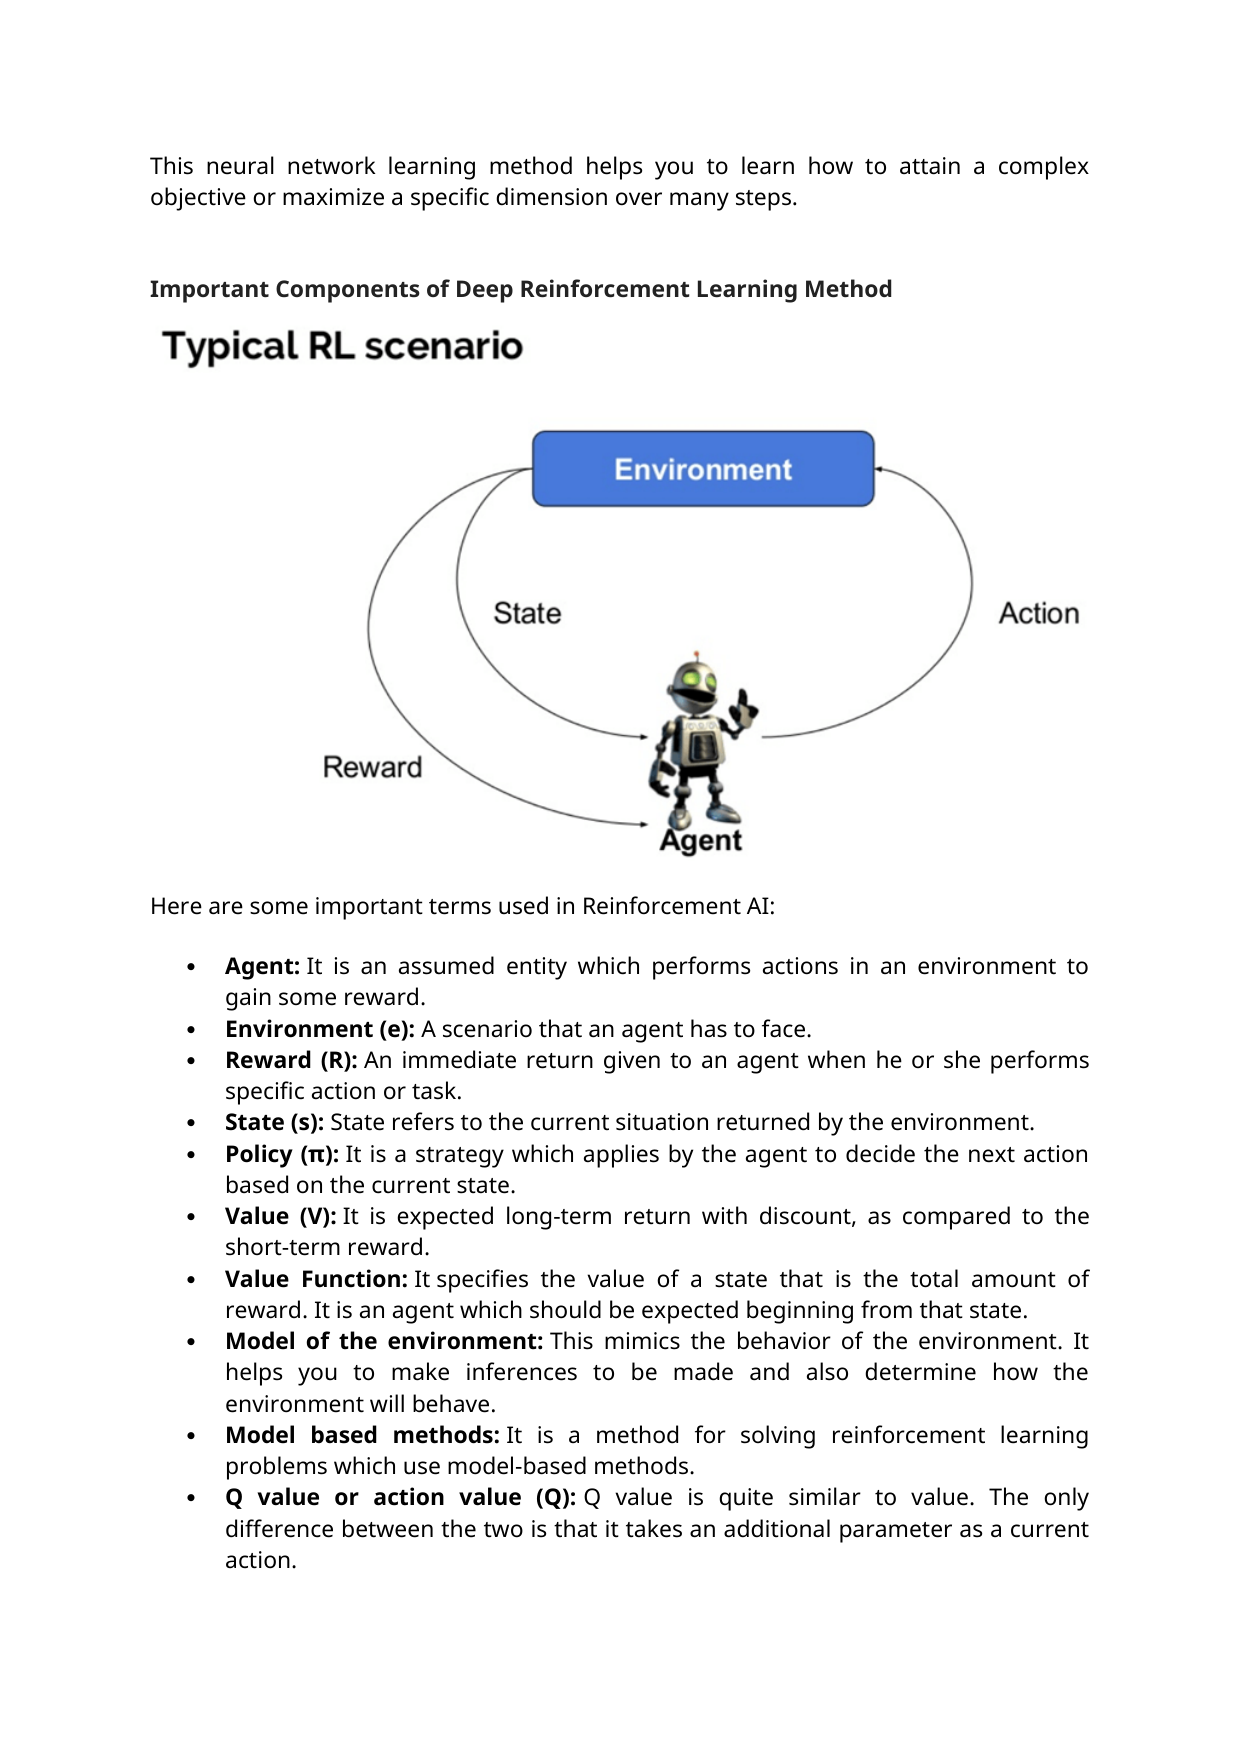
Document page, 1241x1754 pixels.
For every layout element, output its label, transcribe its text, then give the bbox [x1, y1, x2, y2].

list Value Function: It specifies the value of a state that is the total amount of reward. It is an agent which should be expected beginning from that state. [187, 1263, 1090, 1325]
list Policy (π): It is a strategy which applies by the agent to decide the next action based on the current state. [187, 1138, 1090, 1200]
picture [150, 316, 1091, 861]
list Q value or action value (Q): Q value is quite similar to value. The only difference between the two is that it takes an additional parameter as a current action. [187, 1481, 1090, 1575]
list State (s): State refers to the current situation returned by the environment. [187, 1106, 1090, 1138]
text Here are some important terms used in Reinforcement AI: [150, 890, 1090, 921]
list Model of the environment: This mimics the behavior of the environment. It helps you to make inferences to be made and also determine how the environment will behave. [187, 1325, 1090, 1419]
list Value (V): It is expected long-term return with discount, as compared to the short-term reward. [187, 1200, 1090, 1263]
text This neural network learning method helps you to learn how to attain a complex objective or maximize a specific dimension over many steps. [150, 150, 1090, 212]
list Reward (R): An immediate return given to an agent when he or she performs specific action or task. [187, 1044, 1090, 1106]
list Agent: It is an assumed entity which performs actions in an environment to gain some reward. [187, 950, 1090, 1013]
text Important Components of Deep Reinforcement Learning Method [150, 242, 1090, 304]
list Model based methods: It is a method for solving reinforcement learning problems which use model-based methods. [187, 1419, 1090, 1481]
list Environment (e): A scenario that an agent has to face. [187, 1013, 1090, 1044]
